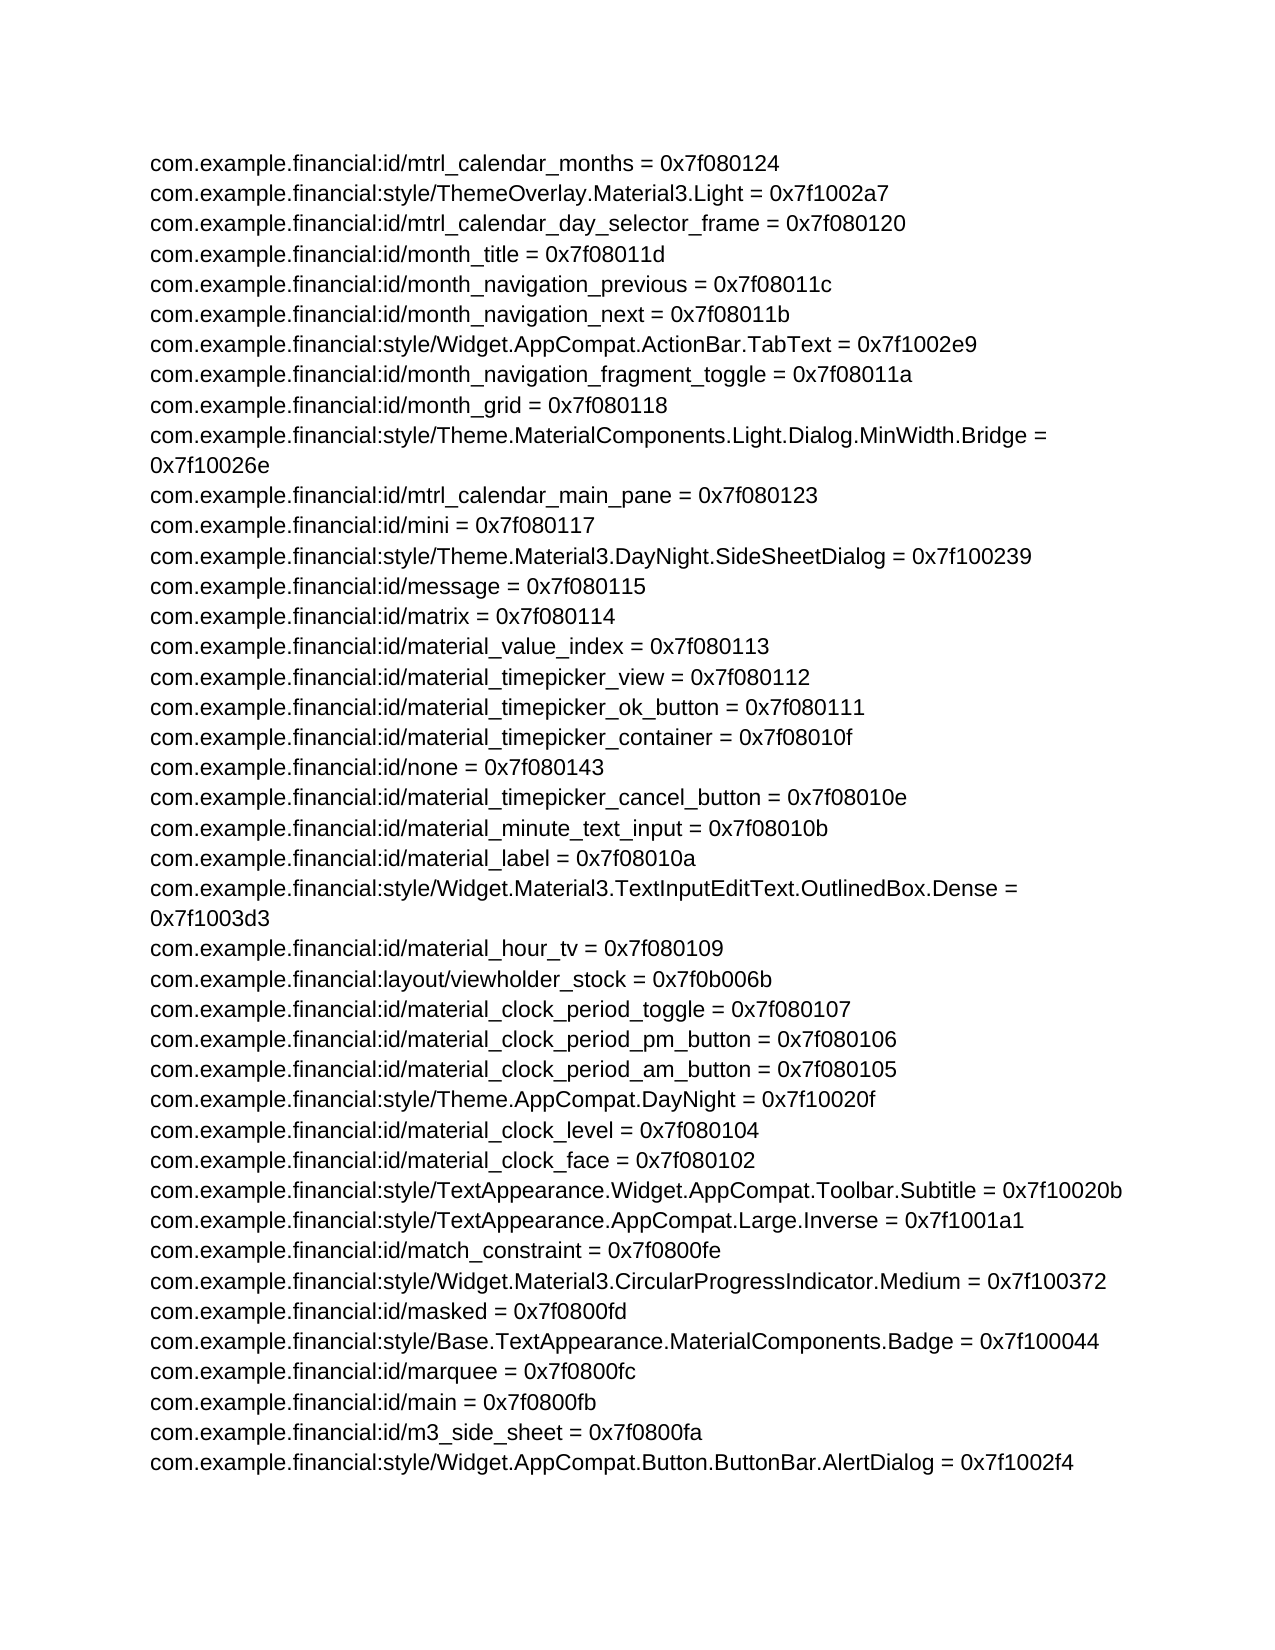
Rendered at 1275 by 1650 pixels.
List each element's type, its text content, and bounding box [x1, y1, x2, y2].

text com.example.financial:id/message = 0x7f080115 [150, 573, 1125, 599]
text com.example.financial:id/main = 0x7f0800fb [150, 1388, 1125, 1415]
text com.example.financial:id/match_constraint = 0x7f0800fe [150, 1237, 1125, 1264]
text com.example.financial:id/material_clock_period_pm_button = 0x7f080106 [150, 1026, 1125, 1052]
text com.example.financial:style/Theme.Material3.DayNight.SideSheetDialog = 0x7f100239 [150, 543, 1125, 569]
text com.example.financial:id/mtrl_calendar_months = 0x7f080124 [150, 150, 1125, 176]
text com.example.financial:id/material_value_index = 0x7f080113 [150, 633, 1125, 660]
text com.example.financial:style/Theme.AppCompat.DayNight = 0x7f10020f [150, 1086, 1125, 1113]
text com.example.financial:id/material_timepicker_container = 0x7f08010f [150, 724, 1125, 750]
text com.example.financial:id/month_navigation_previous = 0x7f08011c [150, 271, 1125, 297]
text com.example.financial:id/mtrl_calendar_day_selector_frame = 0x7f080120 [150, 210, 1125, 237]
text com.example.financial:id/material_label = 0x7f08010a [150, 845, 1125, 871]
text com.example.financial:id/material_hour_tv = 0x7f080109 [150, 935, 1125, 962]
text com.example.financial:id/masked = 0x7f0800fd [150, 1298, 1125, 1324]
text com.example.financial:id/month_title = 0x7f08011d [150, 241, 1125, 267]
text com.example.financial:id/none = 0x7f080143 [150, 754, 1125, 781]
text com.example.financial:id/material_timepicker_view = 0x7f080112 [150, 663, 1125, 690]
text com.example.financial:id/month_grid = 0x7f080118 [150, 392, 1125, 418]
text com.example.financial:id/mtrl_calendar_main_pane = 0x7f080123 [150, 482, 1125, 509]
text com.example.financial:id/material_minute_text_input = 0x7f08010b [150, 814, 1125, 841]
text com.example.financial:id/material_clock_period_toggle = 0x7f080107 [150, 996, 1125, 1022]
text com.example.financial:style/ThemeOverlay.Material3.Light = 0x7f1002a7 [150, 180, 1125, 207]
text com.example.financial:style/TextAppearance.Widget.AppCompat.Toolbar.Subtitle = 0x7f10020b [150, 1177, 1125, 1203]
text com.example.financial:id/material_clock_period_am_button = 0x7f080105 [150, 1056, 1125, 1083]
text com.example.financial:id/marquee = 0x7f0800fc [150, 1358, 1125, 1385]
text com.example.financial:style/Widget.AppCompat.Button.ButtonBar.AlertDialog = 0x7f1002f4 [150, 1449, 1125, 1475]
text com.example.financial:id/material_timepicker_ok_button = 0x7f080111 [150, 694, 1125, 720]
text com.example.financial:id/material_clock_level = 0x7f080104 [150, 1117, 1125, 1143]
text com.example.financial:style/TextAppearance.AppCompat.Large.Inverse = 0x7f1001a1 [150, 1207, 1125, 1234]
text com.example.financial:id/material_clock_face = 0x7f080102 [150, 1147, 1125, 1173]
text com.example.financial:id/month_navigation_next = 0x7f08011b [150, 301, 1125, 327]
text com.example.financial:id/matrix = 0x7f080114 [150, 603, 1125, 629]
text com.example.financial:style/Theme.MaterialComponents.Light.Dialog.MinWidth.Bridge = 0x7f10026e [150, 422, 1125, 478]
text com.example.financial:id/mini = 0x7f080117 [150, 512, 1125, 539]
text com.example.financial:id/material_timepicker_cancel_button = 0x7f08010e [150, 784, 1125, 811]
text com.example.financial:style/Widget.AppCompat.ActionBar.TabText = 0x7f1002e9 [150, 331, 1125, 358]
text com.example.financial:layout/viewholder_stock = 0x7f0b006b [150, 966, 1125, 992]
text com.example.financial:style/Base.TextAppearance.MaterialComponents.Badge = 0x7f100044 [150, 1328, 1125, 1354]
text com.example.financial:id/m3_side_sheet = 0x7f0800fa [150, 1419, 1125, 1445]
text com.example.financial:id/month_navigation_fragment_toggle = 0x7f08011a [150, 361, 1125, 388]
text com.example.financial:style/Widget.Material3.CircularProgressIndicator.Medium = 0x7f100372 [150, 1268, 1125, 1294]
text com.example.financial:style/Widget.Material3.TextInputEditText.OutlinedBox.Dense = 0x7f1003d3 [150, 875, 1125, 932]
